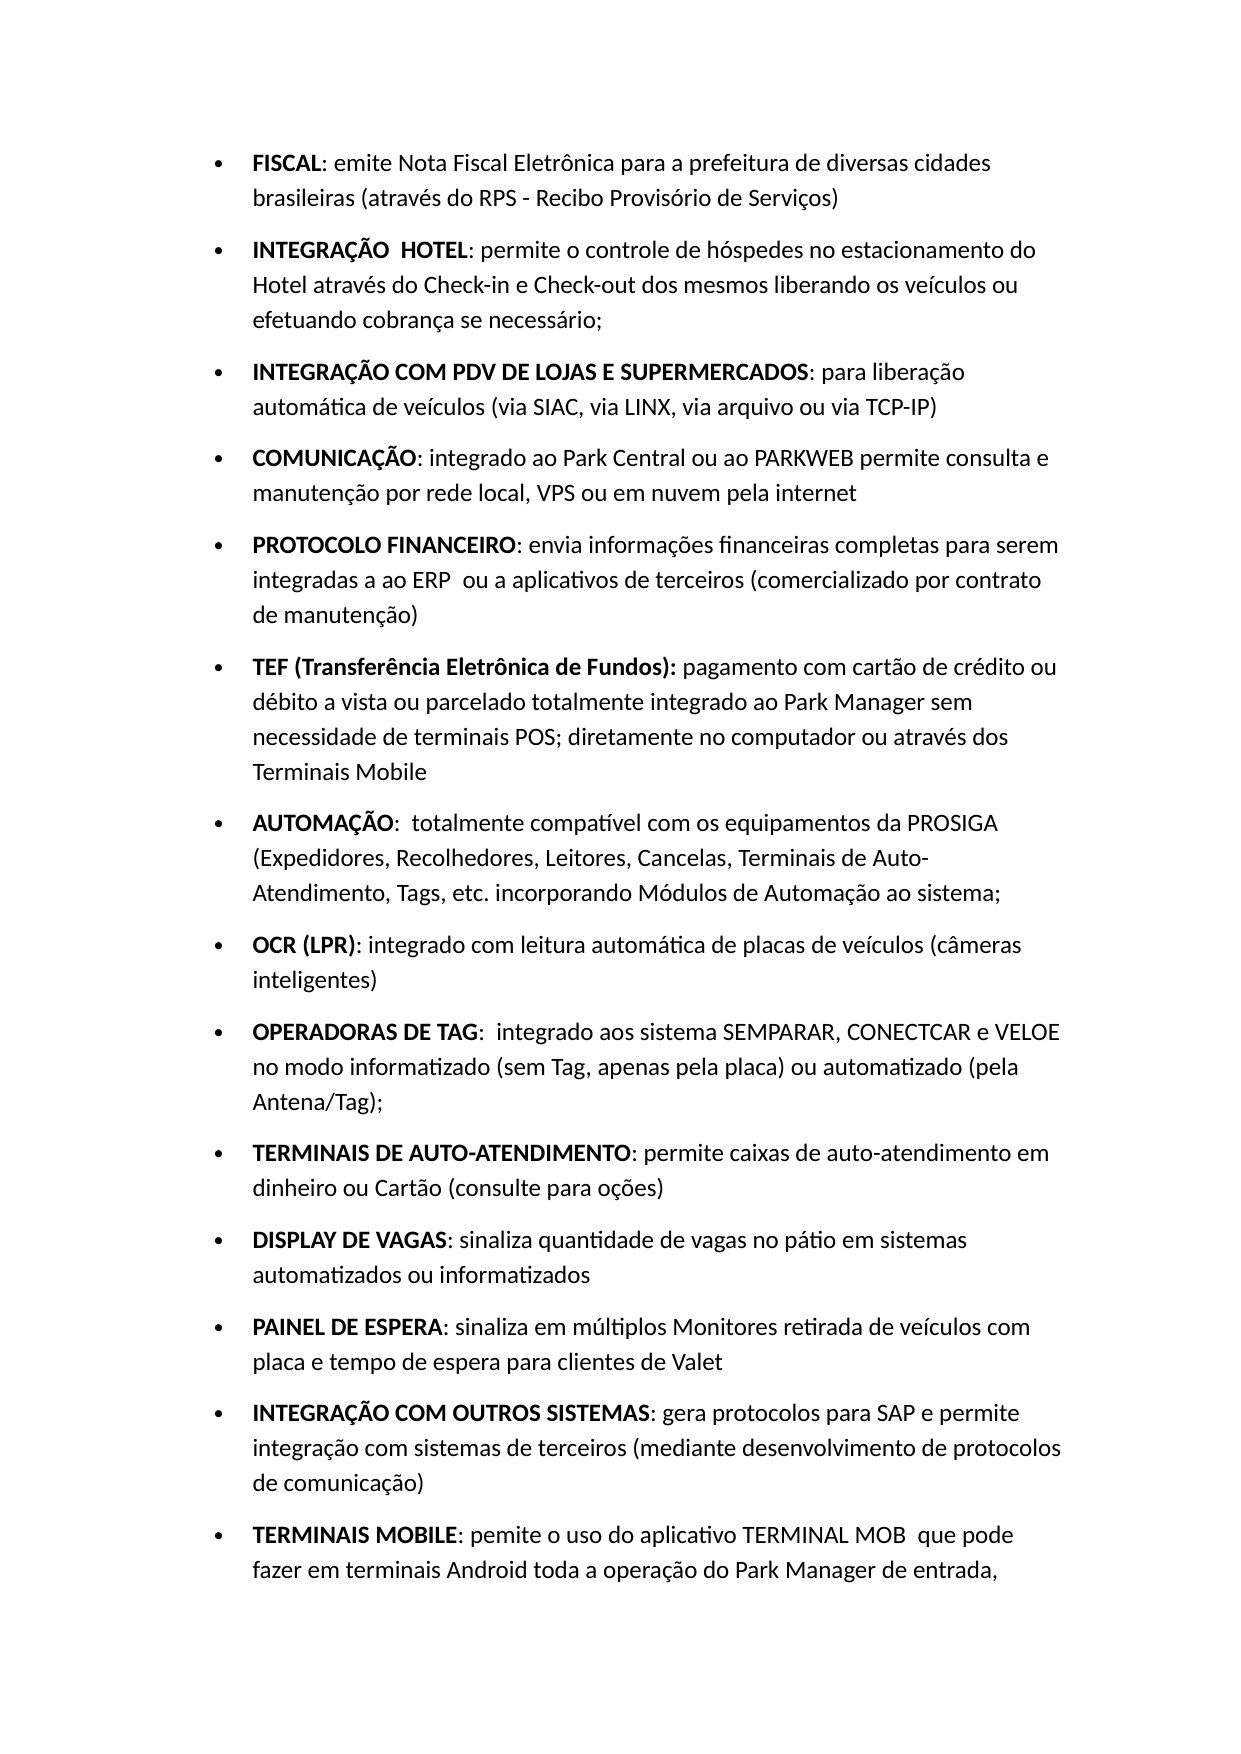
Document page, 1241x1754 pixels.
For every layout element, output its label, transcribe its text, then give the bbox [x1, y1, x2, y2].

list AUTOMAÇÃO: totalmente compatível com os equipamentos da PROSIGA (Expedidores, Recolhedores, Leitores, Cancelas, Terminais de Auto-Atendimento, Tags, etc. incorporando Módulos de Automação ao sistema; [215, 808, 1063, 908]
list OCR (LPR): integrado com leitura automática de placas de veículos (câmeras inteligentes) [215, 929, 1063, 995]
list TERMINAIS DE AUTO-ATENDIMENTO: permite caixas de auto-atendimento em dinheiro ou Cartão (consulte para oções) [215, 1138, 1063, 1203]
list OPERADORAS DE TAG: integrado aos sistema SEMPARAR, CONECTCAR e VELOE no modo informatizado (sem Tag, apenas pela placa) ou automatizado (pela Antena/Tag); [215, 1016, 1063, 1116]
list PAINEL DE ESPERA: sinaliza em múltiplos Monitores retirada de veículos com placa e tempo de espera para clientes de Valet [215, 1311, 1063, 1376]
list COMUNICAÇÃO: integrado ao Park Central ou ao PARKWEB permite consulta e manutenção por rede local, VPS ou em nuvem pela internet [215, 443, 1063, 508]
list TEF (Transferência Eletrônica de Fundos): pagamento com cartão de crédito ou débito a vista ou parcelado totalmente integrado ao Park Manager sem necessidade de terminais POS; diretamente no computador ou através dos Terminais Mobile [215, 651, 1063, 786]
list PROTOCOLO FINANCEIRO: envia informações financeiras completas para serem integradas a ao ERP ou a aplicativos de terceiros (comercializado por contrato de manutenção) [215, 529, 1063, 630]
list INTEGRAÇÃO COM PDV DE LOJAS E SUPERMERCADOS: para liberação automática de veículos (via SIAC, via LINX, via arquivo ou via TCP-IP) [215, 356, 1063, 421]
list FISCAL: emite Nota Fiscal Eletrônica para a prefeitura de diversas cidades brasileiras (através do RPS - Recibo Provisório de Serviços) [215, 148, 1063, 213]
list INTEGRAÇÃO HOTEL: permite o controle de hóspedes no estacionamento do Hotel através do Check-in e Check-out dos mesmos liberando os veículos ou efetuando cobrança se necessário; [215, 234, 1063, 335]
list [215, 1519, 1063, 1585]
list INTEGRAÇÃO COM OUTROS SISTEMAS: gera protocolos para SAP e permite integração com sistemas de terceiros (mediante desenvolvimento de protocolos de comunicação) [215, 1398, 1063, 1498]
list DISPLAY DE VAGAS: sinaliza quantidade de vagas no pátio em sistemas automatizados ou informatizados [215, 1224, 1063, 1290]
